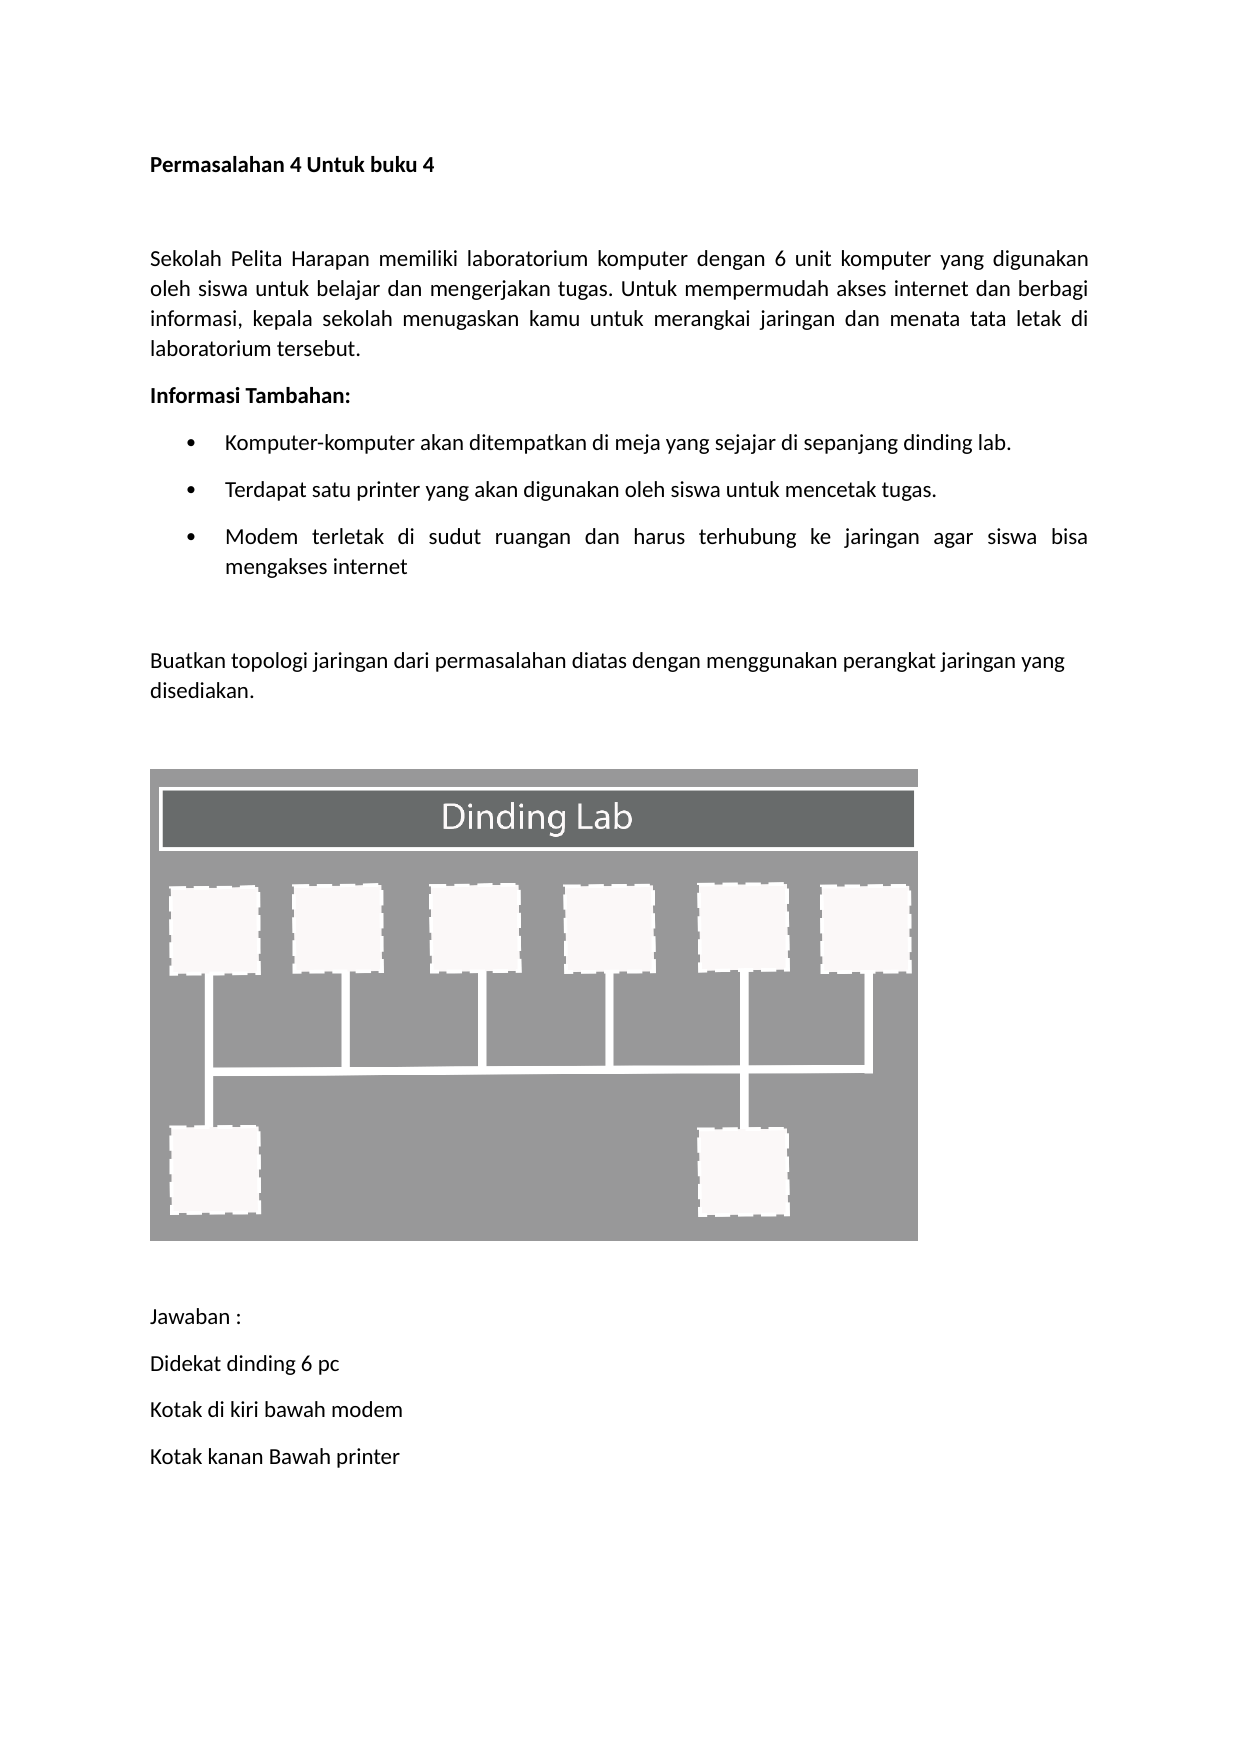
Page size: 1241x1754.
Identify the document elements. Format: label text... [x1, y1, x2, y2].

list Terdapat satu printer yang akan digunakan oleh siswa untuk mencetak tugas. [187, 475, 1090, 503]
text Kotak kanan Bawah printer [150, 1442, 1090, 1471]
list Komputer-komputer akan ditempatkan di meja yang sejajar di sepanjang dinding lab. [187, 428, 1090, 456]
list Modem terletak di sudut ruangan dan harus terhubung ke jaringan agar siswa bisa mengakses internet [187, 522, 1090, 580]
text Didekat dinding 6 pc [150, 1349, 1090, 1377]
picture [150, 769, 920, 1283]
text Kotak di kiri bawah modem [150, 1396, 1090, 1424]
text Sekolah Pelita Harapan memiliki laboratorium komputer dengan 6 unit komputer yang digunakan oleh siswa untuk belajar dan mengerjakan tugas. Untuk mempermudah akses internet dan berbagi informasi, kepala sekolah menugaskan kamu untuk merangkai jaringan dan menata tata letak di laboratorium tersebut. [150, 244, 1090, 362]
text Permasalahan 4 Untuk buku 4 [150, 150, 1090, 178]
text Buatkan topologi jaringan dari permasalahan diatas dengan menggunakan perangkat jaringan yang disediakan. [150, 646, 1090, 704]
text Jawaban : [150, 1302, 1090, 1330]
text Informasi Tambahan: [150, 381, 1090, 409]
